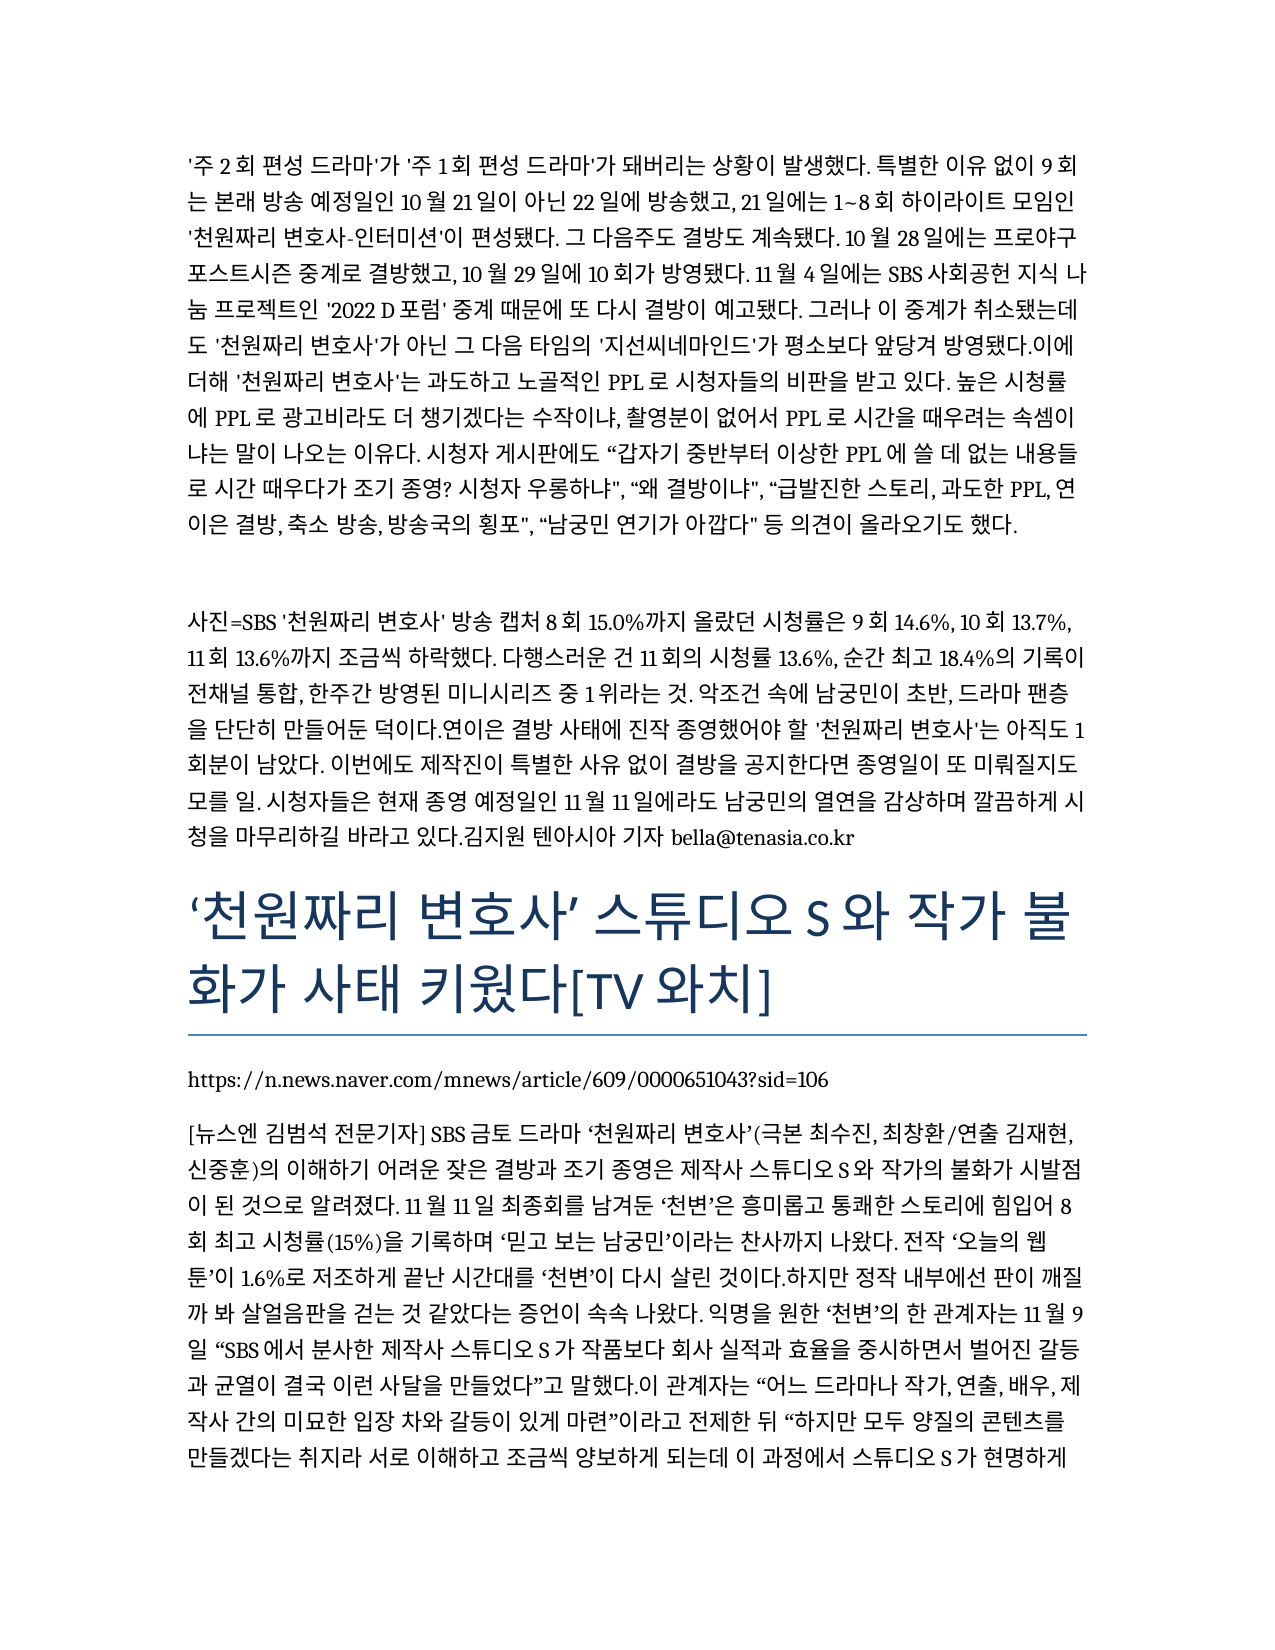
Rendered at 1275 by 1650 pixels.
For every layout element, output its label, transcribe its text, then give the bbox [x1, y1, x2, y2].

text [187, 150, 1087, 853]
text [187, 1118, 1087, 1473]
title ‘천원짜리 변호사’ 스튜디오S와 작가 불화가 사태 키웠다[TV와치] [187, 878, 1087, 1036]
text https://n.news.naver.com/mnews/article/609/0000651043?sid=106 [187, 1067, 1087, 1094]
